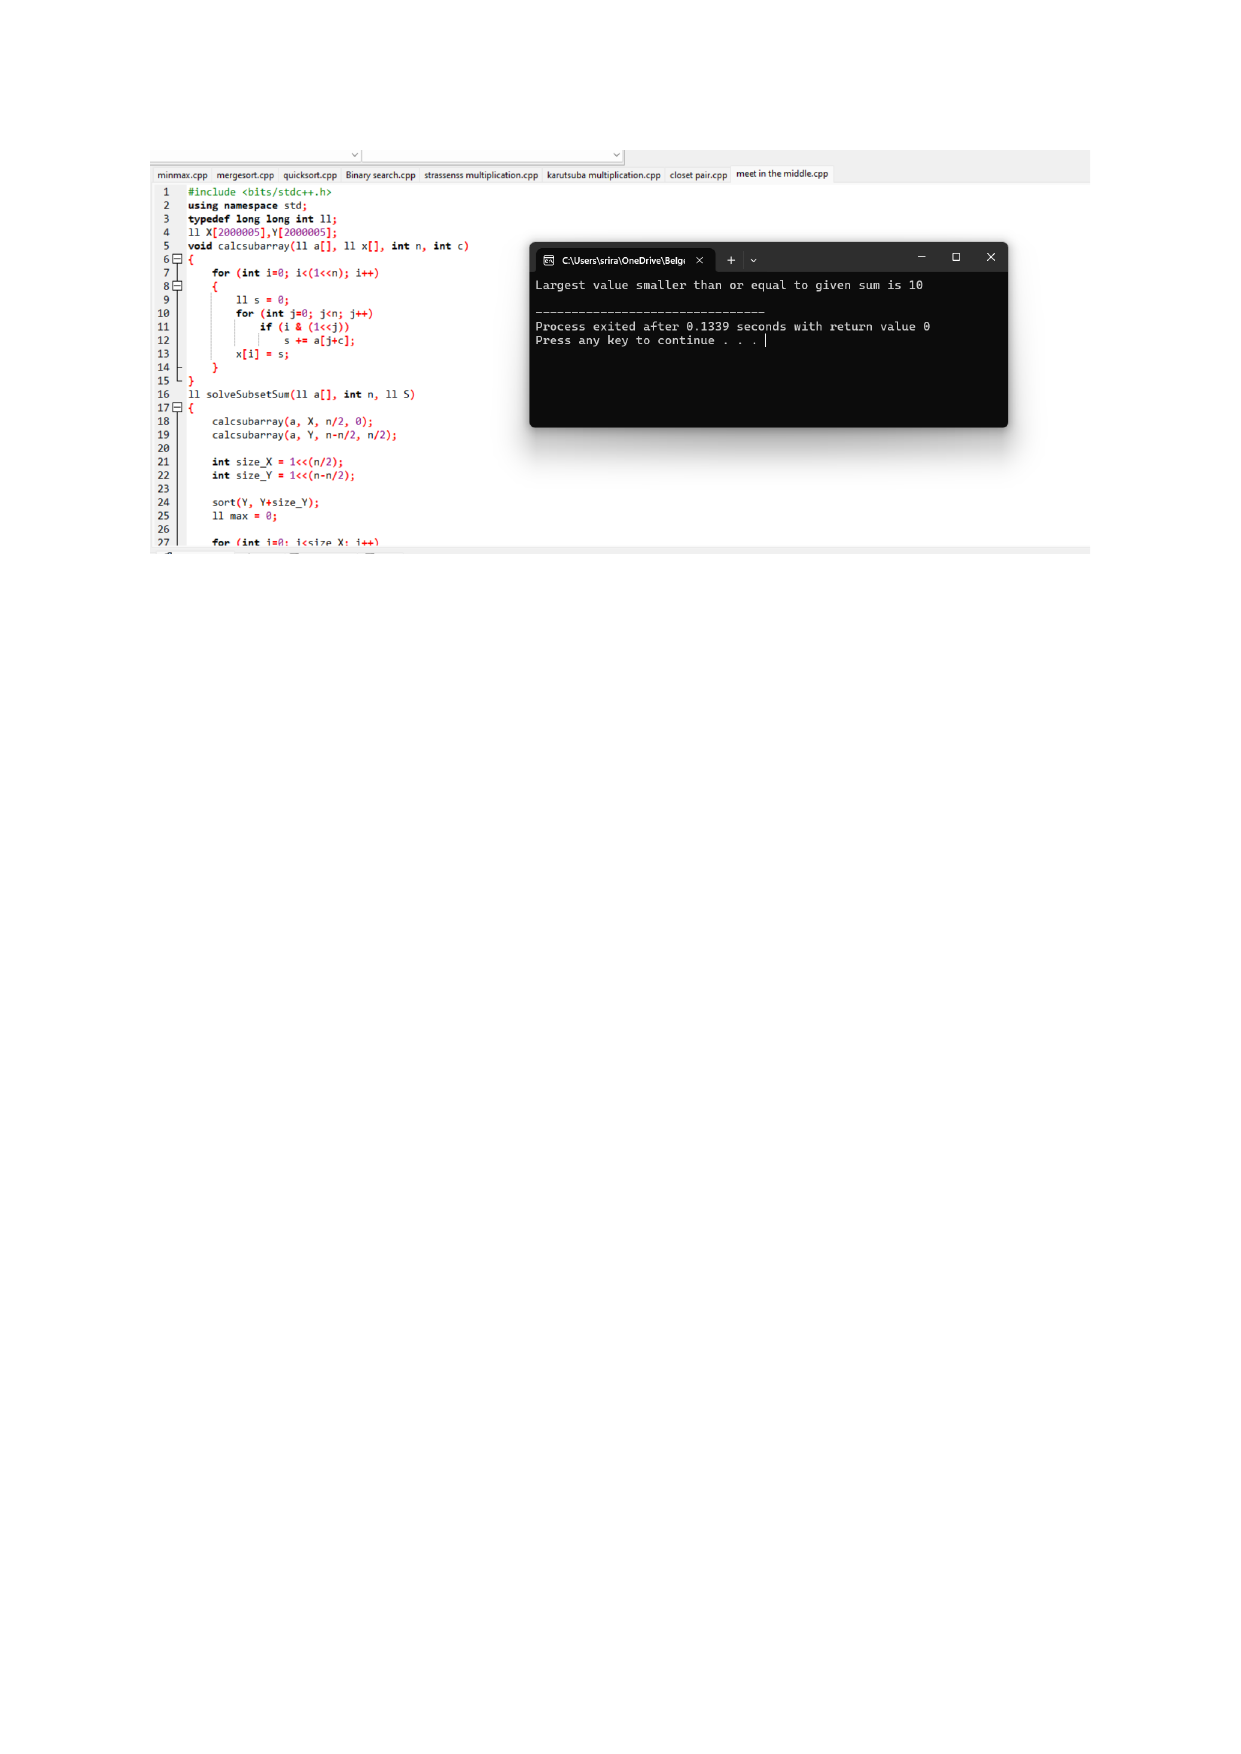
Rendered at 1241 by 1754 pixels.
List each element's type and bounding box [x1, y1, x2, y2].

picture [150, 150, 1091, 554]
